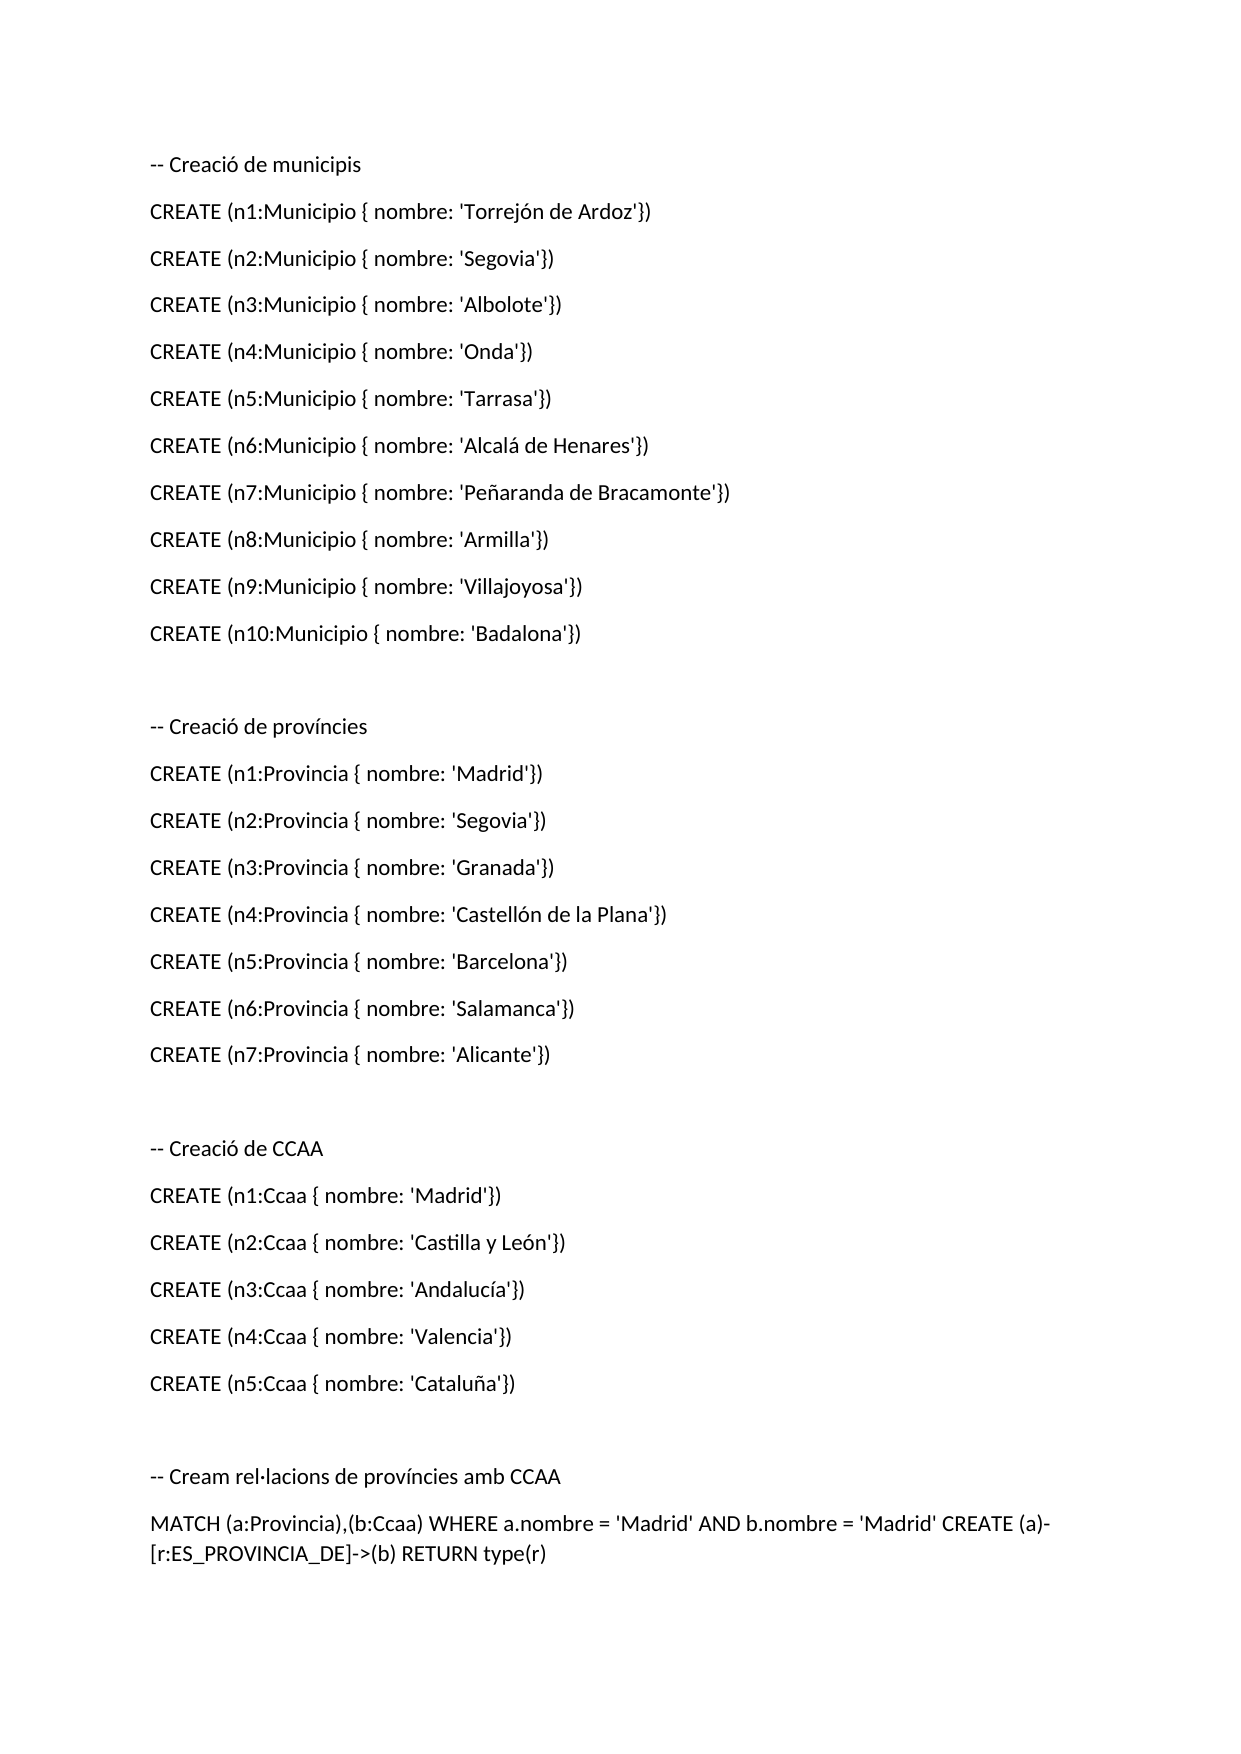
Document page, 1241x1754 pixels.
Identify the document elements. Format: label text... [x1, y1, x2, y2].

text CREATE (n7:Municipio { nombre: 'Peñaranda de Bracamonte'}) [150, 478, 1090, 506]
text CREATE (n4:Municipio { nombre: 'Onda'}) [150, 337, 1090, 366]
text CREATE (n4:Provincia { nombre: 'Castellón de la Plana'}) [150, 900, 1090, 928]
text CREATE (n6:Municipio { nombre: 'Alcalá de Henares'}) [150, 431, 1090, 459]
text CREATE (n1:Ccaa { nombre: 'Madrid'}) [150, 1181, 1090, 1209]
text CREATE (n8:Municipio { nombre: 'Armilla'}) [150, 525, 1090, 553]
text CREATE (n9:Municipio { nombre: 'Villajoyosa'}) [150, 572, 1090, 600]
text CREATE (n4:Ccaa { nombre: 'Valencia'}) [150, 1322, 1090, 1350]
text CREATE (n2:Provincia { nombre: 'Segovia'}) [150, 806, 1090, 834]
text -- Cream rel·lacions de províncies amb CCAA [150, 1462, 1090, 1491]
text -- Creació de províncies [150, 712, 1090, 741]
text CREATE (n7:Provincia { nombre: 'Alicante'}) [150, 1041, 1090, 1069]
text -- Creació de CCAA [150, 1134, 1090, 1162]
text CREATE (n3:Municipio { nombre: 'Albolote'}) [150, 291, 1090, 319]
text CREATE (n5:Ccaa { nombre: 'Cataluña'}) [150, 1369, 1090, 1397]
text CREATE (n1:Municipio { nombre: 'Torrejón de Ardoz'}) [150, 197, 1090, 225]
text CREATE (n1:Provincia { nombre: 'Madrid'}) [150, 759, 1090, 787]
text CREATE (n3:Ccaa { nombre: 'Andalucía'}) [150, 1275, 1090, 1303]
text CREATE (n5:Municipio { nombre: 'Tarrasa'}) [150, 384, 1090, 412]
text CREATE (n3:Provincia { nombre: 'Granada'}) [150, 853, 1090, 881]
text MATCH (a:Provincia),(b:Ccaa) WHERE a.nombre = 'Madrid' AND b.nombre = 'Madrid' CREATE (a)-[r:ES_PROVINCIA_DE]->(b) RETURN type(r) [150, 1509, 1090, 1568]
text -- Creació de municipis [150, 150, 1090, 178]
text CREATE (n2:Municipio { nombre: 'Segovia'}) [150, 244, 1090, 272]
text CREATE (n10:Municipio { nombre: 'Badalona'}) [150, 619, 1090, 647]
text CREATE (n6:Provincia { nombre: 'Salamanca'}) [150, 994, 1090, 1022]
text CREATE (n2:Ccaa { nombre: 'Castilla y León'}) [150, 1228, 1090, 1256]
text CREATE (n5:Provincia { nombre: 'Barcelona'}) [150, 947, 1090, 975]
